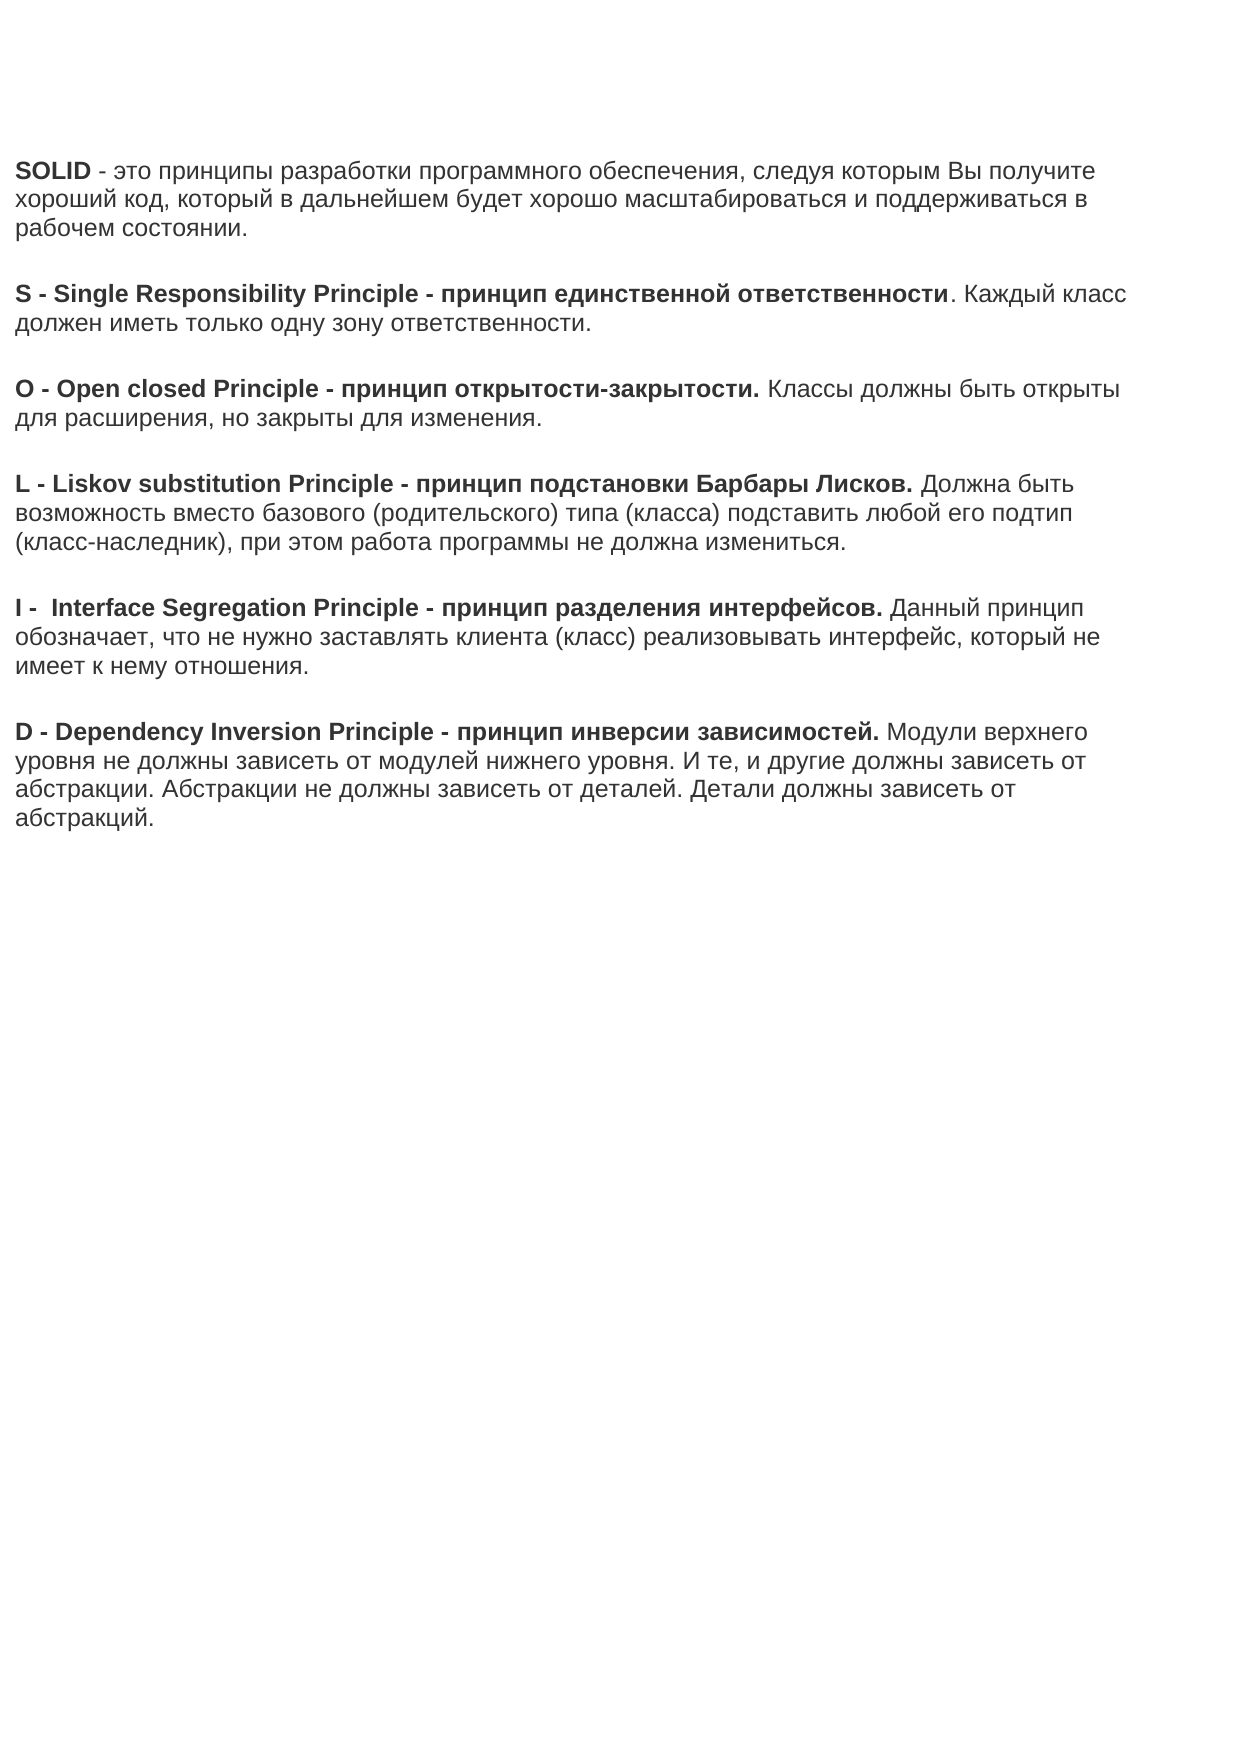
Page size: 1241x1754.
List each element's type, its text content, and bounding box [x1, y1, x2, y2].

text SOLID - это принципы разработки программного обеспечения, следуя которым Вы получите хороший код, который в дальнейшем будет хорошо масштабироваться и поддерживаться в рабочем состоянии. [15, 156, 1152, 242]
text O - Open closed Principle - принцип открытости-закрытости. Классы должны быть открыты для расширения, но закрыты для изменения. [15, 374, 1152, 432]
text S - Single Responsibility Principle - принцип единственной ответственности. Каждый класс должен иметь только одну зону ответственности. [15, 279, 1152, 337]
text D - Dependency Inversion Principle - принцип инверсии зависимостей. Модули верхнего уровня не должны зависеть от модулей нижнего уровня. И те, и другие должны зависеть от абстракции. Абстракции не должны зависеть от деталей. Детали должны зависеть от абстракций. [15, 717, 1152, 832]
text I - Interface Segregation Principle - принцип разделения интерфейсов. Данный принцип обозначает, что не нужно заставлять клиента (класс) реализовывать интерфейс, который не имеет к нему отношения. [15, 593, 1152, 679]
text L - Liskov substitution Principle - принцип подстановки Барбары Лисков. Должна быть возможность вместо базового (родительского) типа (класса) подставить любой его подтип (класс-наследник), при этом работа программы не должна измениться. [15, 469, 1152, 556]
